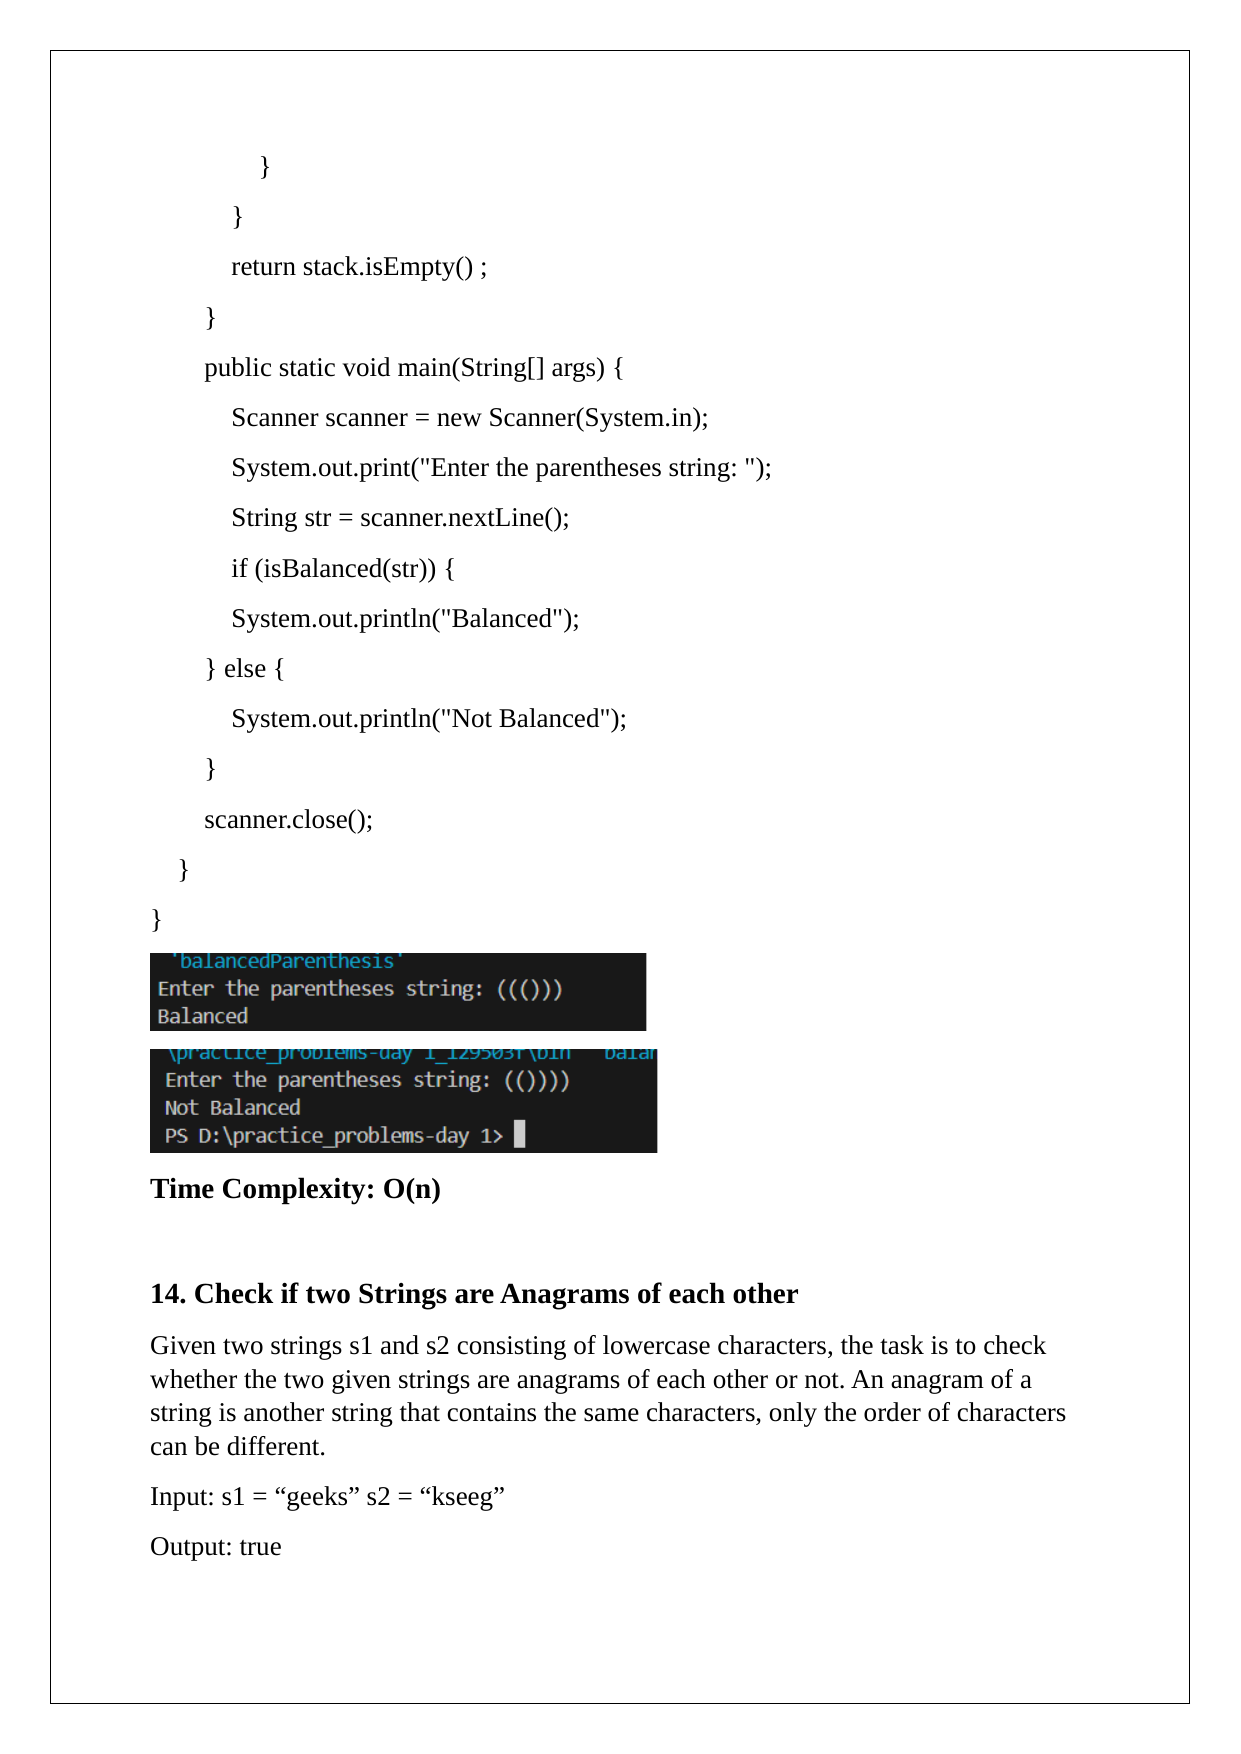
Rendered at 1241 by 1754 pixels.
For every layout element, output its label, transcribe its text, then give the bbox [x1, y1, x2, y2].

text Time Complexity: O(n) [150, 1171, 1090, 1204]
text 14. Check if two Strings are Anagrams of each other [150, 1277, 1090, 1310]
text } [150, 853, 1090, 884]
text } [150, 150, 1090, 181]
text } [150, 752, 1090, 784]
text System.out.println("Not Balanced"); [150, 702, 1090, 733]
text } [150, 301, 1090, 332]
text Scanner scanner = new Scanner(System.in); [150, 401, 1090, 432]
text } [150, 903, 1090, 934]
picture [150, 1049, 658, 1153]
picture [150, 953, 647, 1031]
text if (isBalanced(str)) { [150, 552, 1090, 583]
text String str = scanner.nextLine(); [150, 501, 1090, 533]
text Output: true [150, 1531, 1090, 1562]
text } else { [150, 652, 1090, 683]
text public static void main(String[] args) { [150, 351, 1090, 382]
text Given two strings s1 and s2 consisting of lowercase characters, the task is to check whether the two given strings are anagrams of each other or not. An anagram of a string is another string that contains the same characters, only the order of characters can be different. [150, 1329, 1090, 1461]
text Input: s1 = “geeks” s2 = “kseeg” [150, 1480, 1090, 1511]
text System.out.print("Enter the parentheses string: "); [150, 451, 1090, 482]
text System.out.println("Balanced"); [150, 602, 1090, 633]
text } [150, 200, 1090, 231]
text scanner.close(); [150, 803, 1090, 834]
text return stack.isEmpty() ; [150, 250, 1090, 282]
